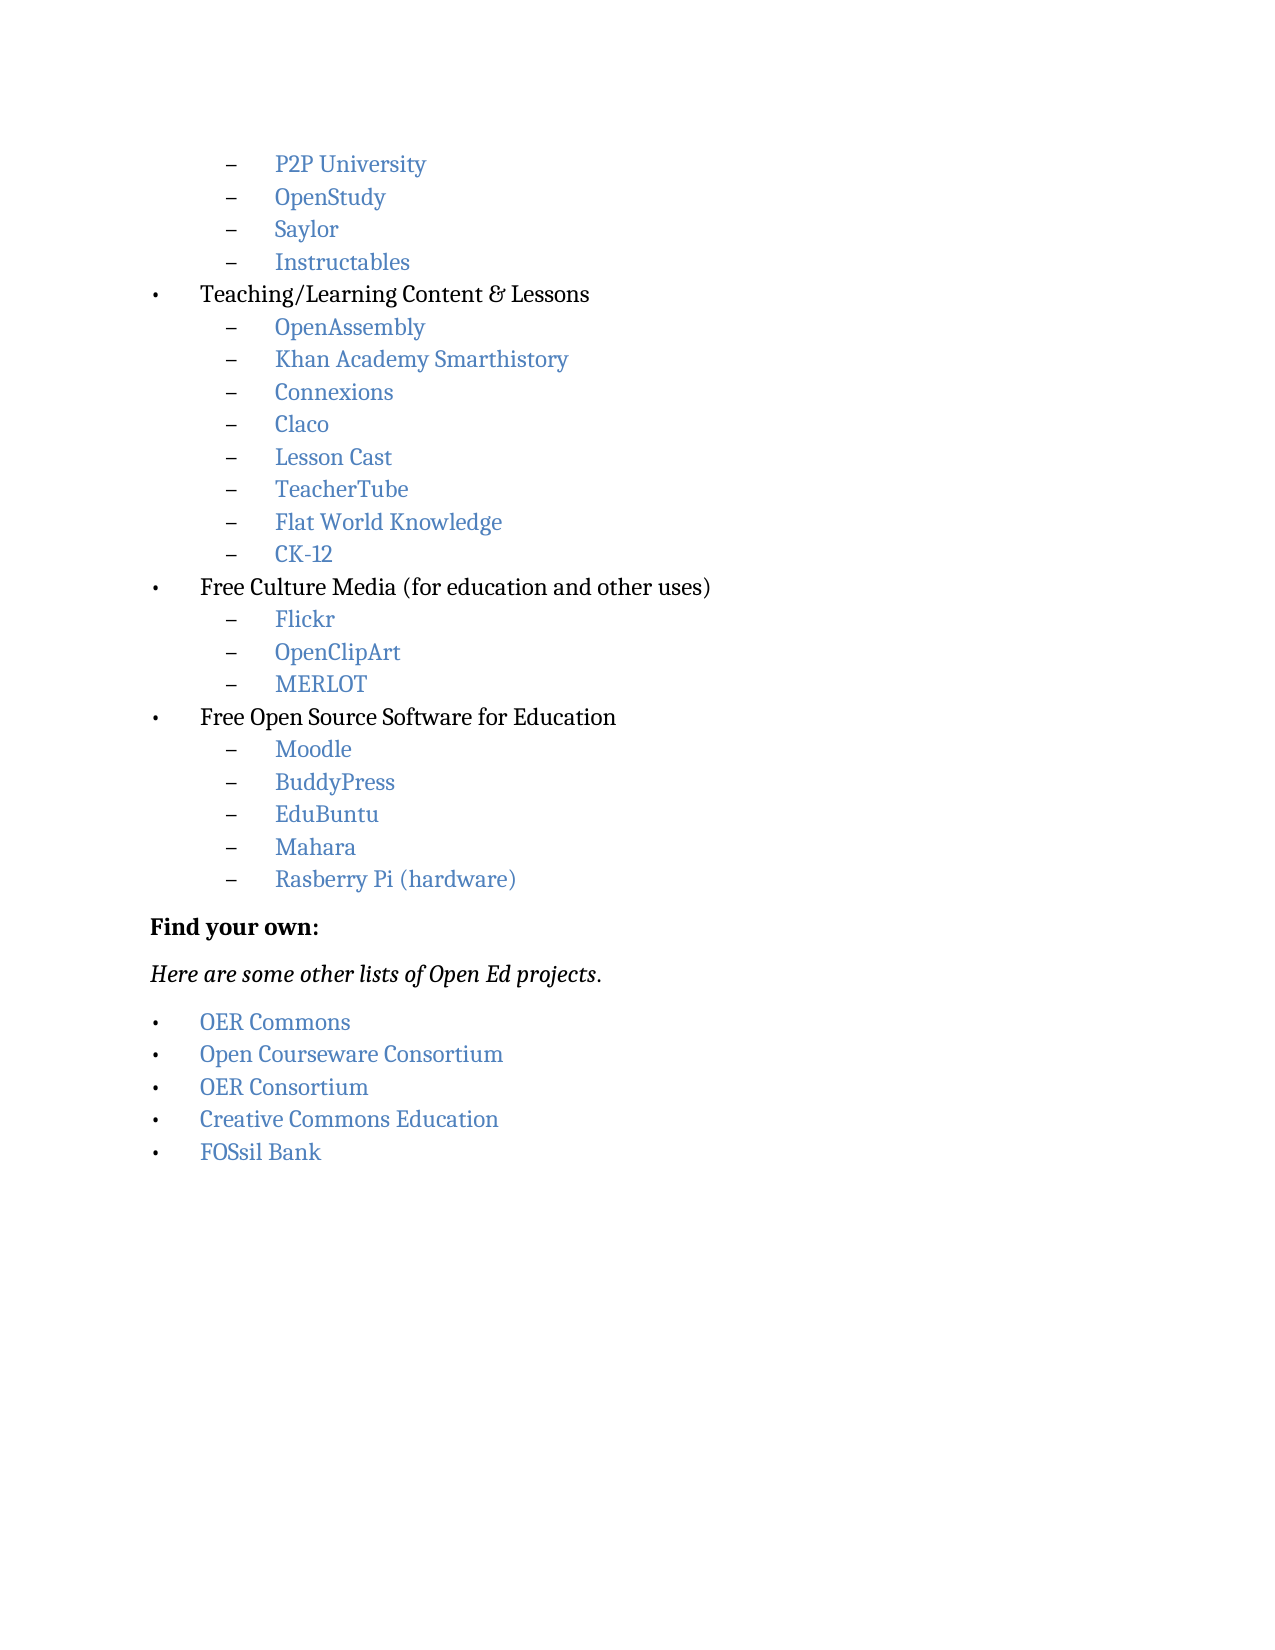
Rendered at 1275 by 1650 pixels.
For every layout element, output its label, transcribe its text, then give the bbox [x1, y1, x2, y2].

text Find your own: [150, 912, 1125, 941]
list BuddyPress [225, 767, 1125, 796]
list Rasberry Pi (hardware) [225, 865, 1125, 894]
list OpenClipArt [225, 637, 1125, 666]
list EduBuntu [225, 800, 1125, 829]
text Here are some other lists of Open Ed projects. [150, 960, 1125, 989]
list Open Courseware Consortium [150, 1040, 1125, 1069]
list Free Culture Media (for education and other uses) [150, 572, 1125, 601]
list Mahara [225, 832, 1125, 861]
list OER Consortium [150, 1072, 1125, 1101]
list CK-12 [225, 540, 1125, 569]
list OpenAssembly [225, 312, 1125, 341]
list OER Commons [150, 1007, 1125, 1036]
list MERLOT [225, 670, 1125, 699]
list Claco [225, 410, 1125, 439]
list Flickr [225, 605, 1125, 634]
list Lesson Cast [225, 442, 1125, 471]
list Creative Commons Education [150, 1105, 1125, 1134]
list Instructables [225, 247, 1125, 276]
list Connexions [225, 377, 1125, 406]
list Moodle [225, 735, 1125, 764]
list Flat World Knowledge [225, 507, 1125, 536]
list OpenStudy [225, 182, 1125, 211]
list Khan Academy Smarthistory [225, 345, 1125, 374]
list TeacherTube [225, 475, 1125, 504]
list FOSsil Bank [150, 1137, 1125, 1166]
list Free Open Source Software for Education [150, 702, 1125, 731]
list Teaching/Learning Content & Lessons [150, 280, 1125, 309]
list P2P University [225, 150, 1125, 179]
list Saylor [225, 215, 1125, 244]
